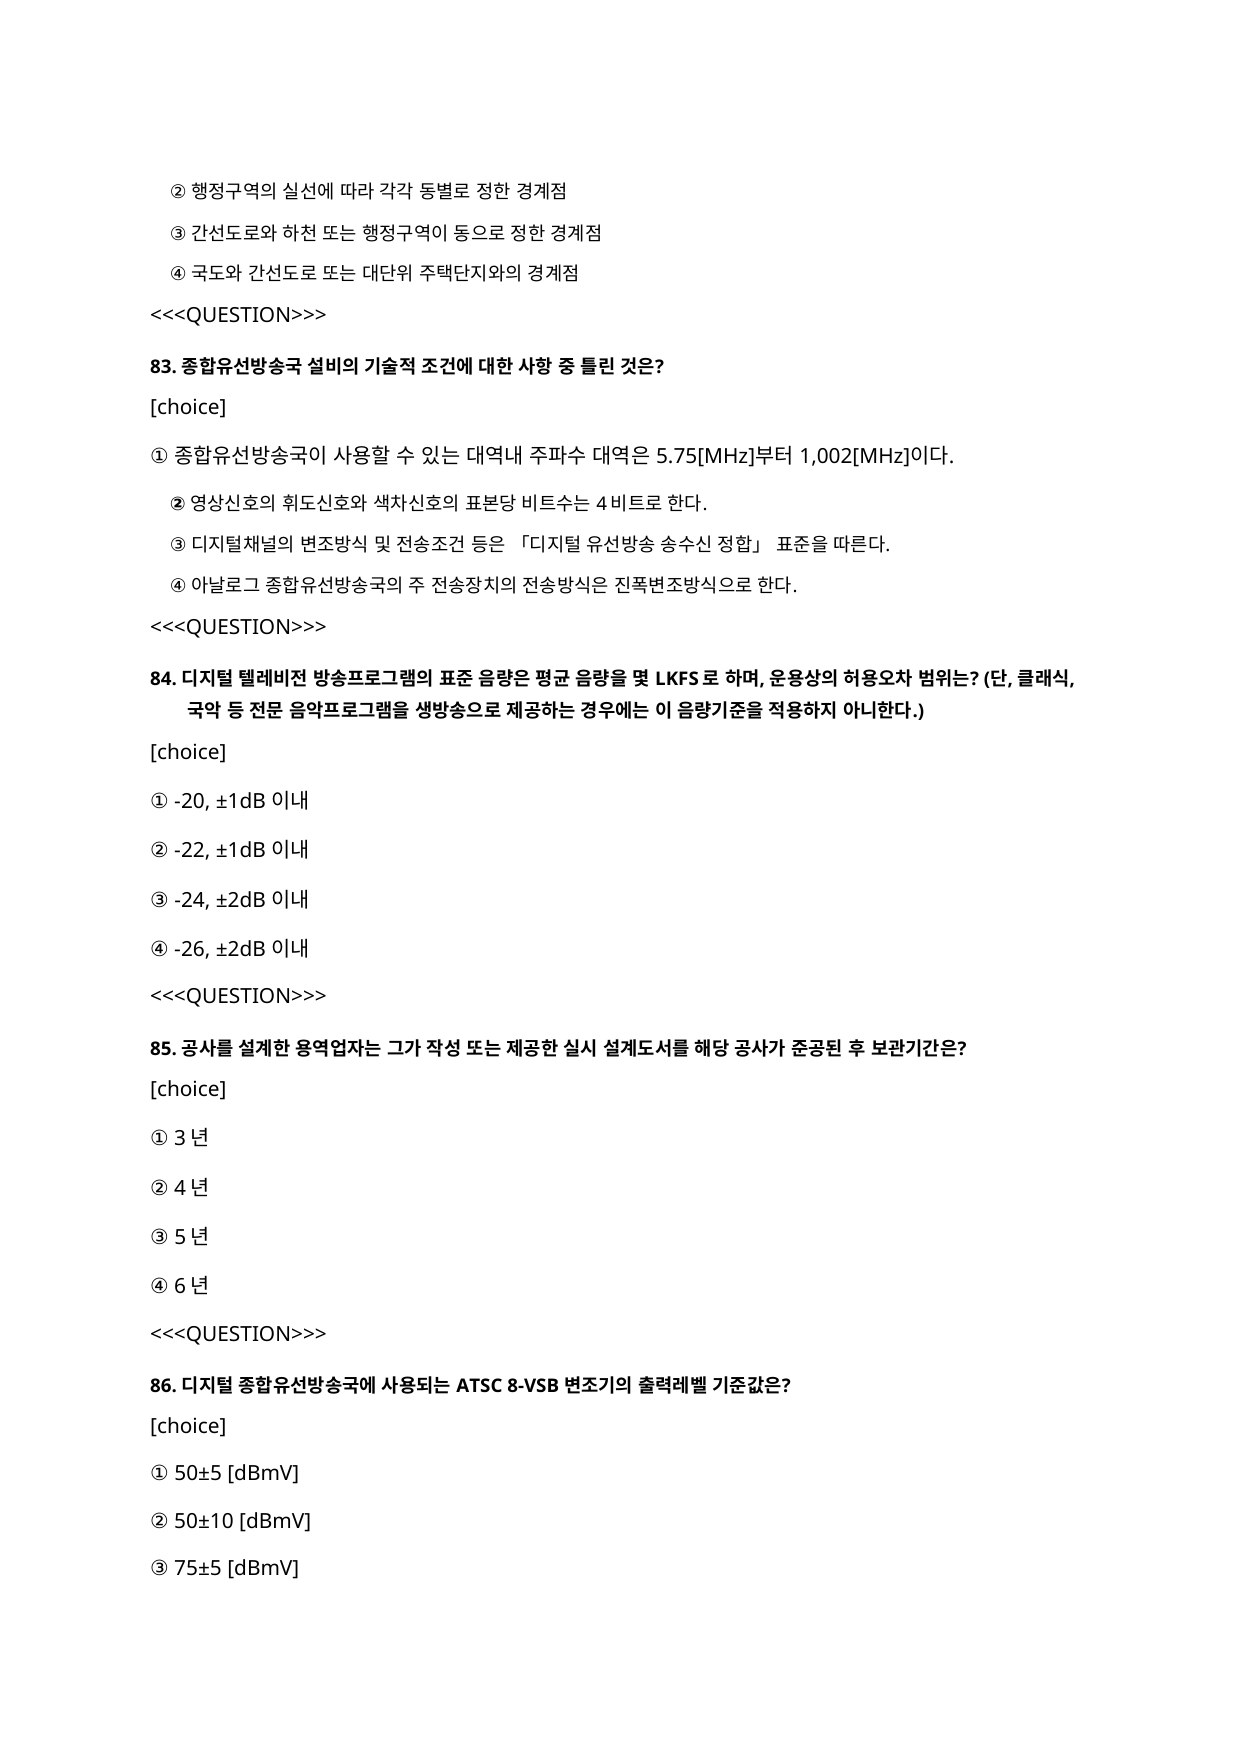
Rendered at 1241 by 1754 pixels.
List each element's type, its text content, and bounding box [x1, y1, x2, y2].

text ④ 아날로그 종합유선방송국의 주 전송장치의 전송방식은 진폭변조방식으로 한다. [150, 571, 1090, 598]
text 86. 디지털 종합유선방송국에 사용되는 ATSC 8-VSB 변조기의 출력레벨 기준값은? [150, 1370, 1090, 1397]
text <<<QUESTION>>> [150, 300, 1090, 328]
text [choice] [150, 1074, 1090, 1102]
text [choice] [150, 1411, 1090, 1440]
text 84. 디지털 텔레비전 방송프로그램의 표준 음량은 평균 음량을 몇 LKFS로 하며, 운용상의 허용오차 범위는? (단, 클래식, 국악 등 전문 음악프로그램을 생방송으로 제공하는 경우에는 이 음량기준을 적용하지 아니한다.) [150, 663, 1090, 723]
text ③ -24, ±2dB 이내 [150, 883, 1090, 913]
text ④ -26, ±2dB 이내 [150, 932, 1090, 963]
text ① 50±5 [dBmV] [150, 1458, 1090, 1487]
text ③ 5년 [150, 1220, 1090, 1250]
text ④ 6년 [150, 1269, 1090, 1300]
text ② 영상신호의 휘도신호와 색차신호의 표본당 비트수는 4비트로 한다. [150, 489, 1090, 516]
text ① 종합유선방송국이 사용할 수 있는 대역내 주파수 대역은 5.75[MHz]부터 1,002[MHz]이다. [150, 440, 1090, 470]
text [choice] [150, 737, 1090, 765]
text ① 3년 [150, 1121, 1090, 1152]
text ③ 디지털채널의 변조방식 및 전송조건 등은 「디지털 유선방송 송수신 정합」 표준을 따른다. [150, 530, 1090, 557]
text <<<QUESTION>>> [150, 612, 1090, 640]
text [choice] [150, 392, 1090, 421]
text ④ 국도와 간선도로 또는 대단위 주택단지와의 경계점 [150, 259, 1090, 286]
text ③ 75±5 [dBmV] [150, 1553, 1090, 1582]
text ② -22, ±1dB 이내 [150, 833, 1090, 864]
text ① -20, ±1dB 이내 [150, 784, 1090, 814]
text ② 4년 [150, 1171, 1090, 1201]
text <<<QUESTION>>> [150, 1319, 1090, 1347]
text ② 50±10 [dBmV] [150, 1506, 1090, 1534]
text 83. 종합유선방송국 설비의 기술적 조건에 대한 사항 중 틀린 것은? [150, 351, 1090, 379]
text <<<QUESTION>>> [150, 982, 1090, 1010]
text 85. 공사를 설계한 용역업자는 그가 작성 또는 제공한 실시 설계도서를 해당 공사가 준공된 후 보관기간은? [150, 1033, 1090, 1060]
text ③ 간선도로와 하천 또는 행정구역이 동으로 정한 경계점 [150, 218, 1090, 245]
text ② 행정구역의 실선에 따라 각각 동별로 정한 경계점 [150, 177, 1090, 204]
